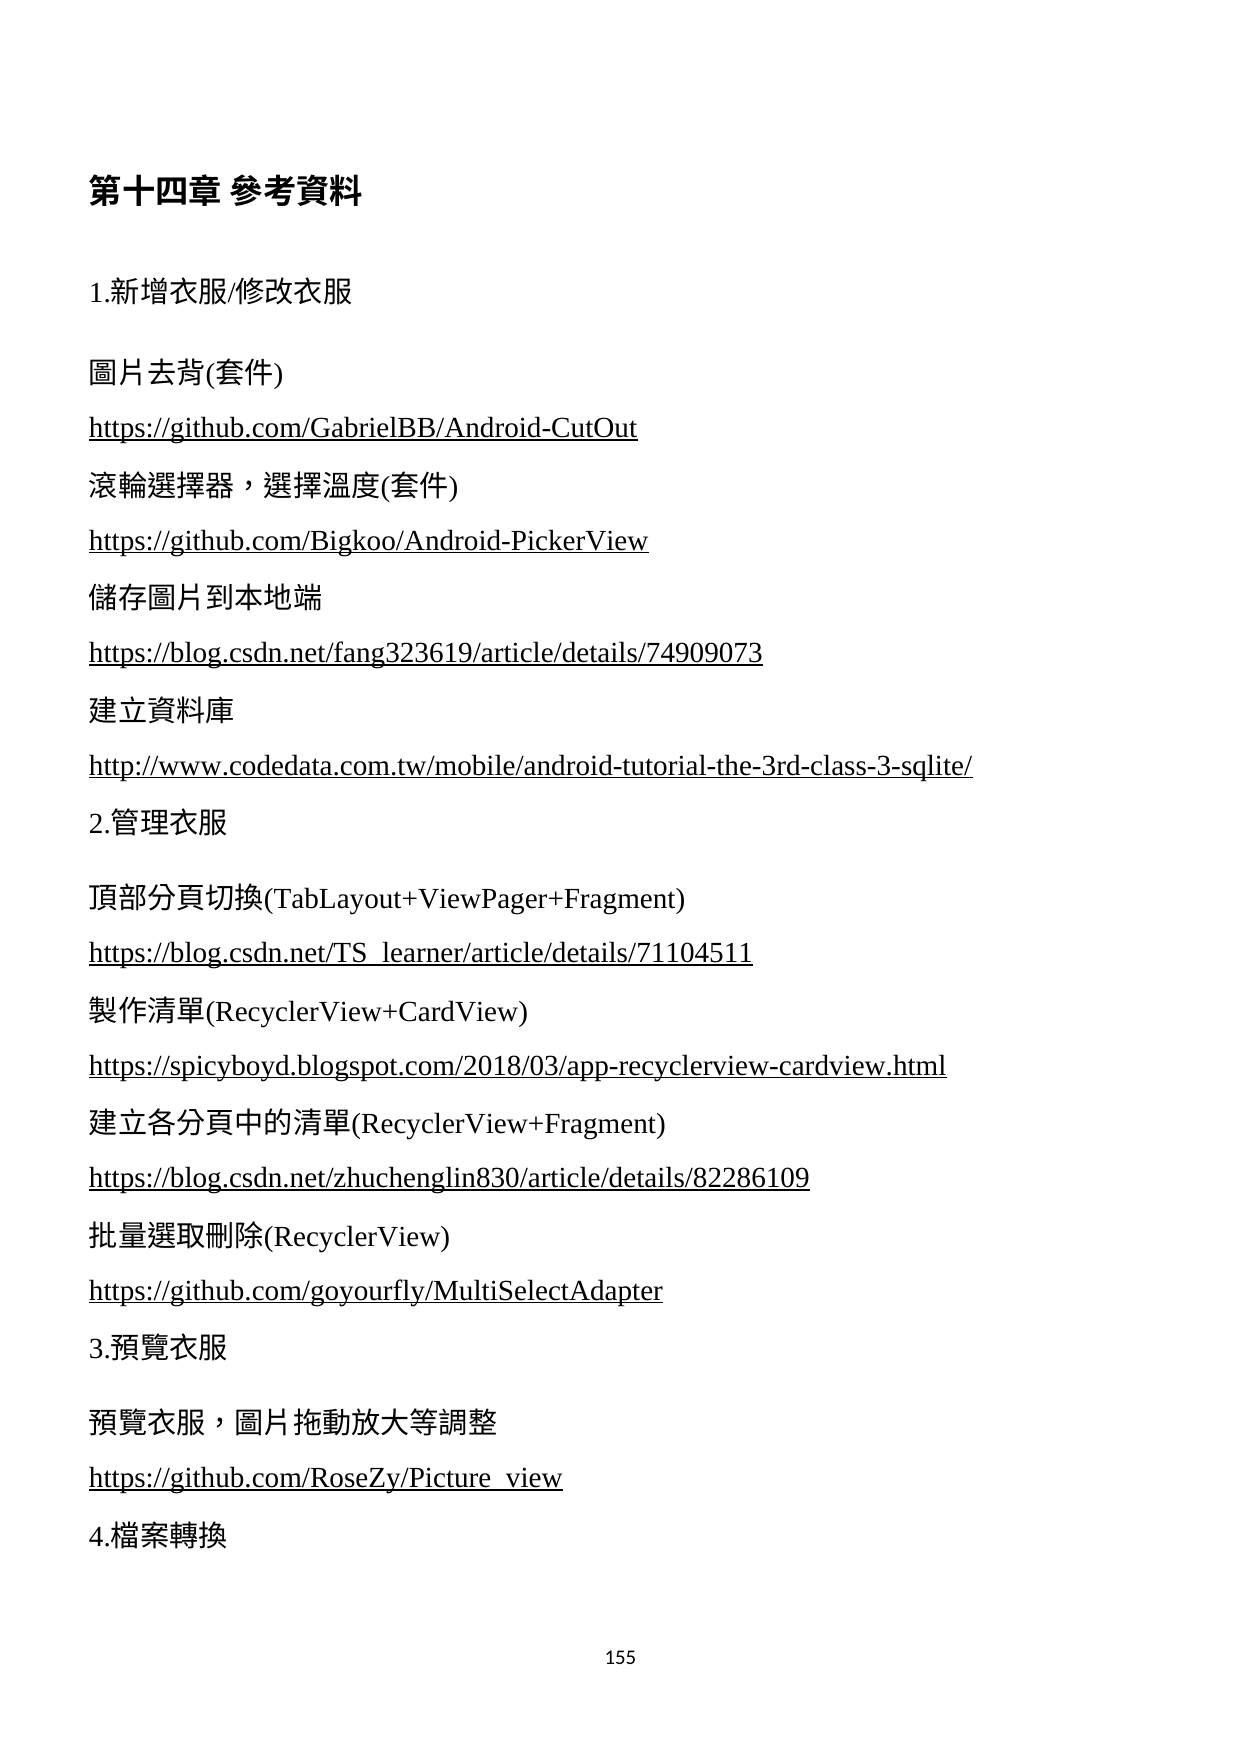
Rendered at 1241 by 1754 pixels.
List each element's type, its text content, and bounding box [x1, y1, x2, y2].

text 3.預覽衣服 [89, 1308, 1152, 1383]
text https://github.com/Bigkoo/Android-PickerView [89, 521, 1152, 558]
text 1.新增衣服/修改衣服 [89, 252, 1152, 327]
text 4.檔案轉換 [89, 1496, 1152, 1571]
text https://spicyboyd.blogspot.com/2018/03/app-recyclerview-cardview.html 建立各分頁中的清單(RecyclerView+Fragment) https://blog.csdn.net/zhuchenglin830/article/details/82286109 批量選取刪除(RecyclerView) https://github.com/goyourfly/MultiSelectAdapter [89, 1046, 1152, 1308]
text 第十四章 參考資料 [89, 152, 1152, 227]
text 建立資料庫 http://www.codedata.com.tw/mobile/android-tutorial-the-3rd-class-3-sqlite/ [89, 671, 1152, 783]
text 製作清單(RecyclerView+CardView) [89, 971, 1152, 1046]
text 2.管理衣服 [89, 783, 1152, 858]
text 儲存圖片到本地端 https://blog.csdn.net/fang323619/article/details/74909073 [89, 558, 1152, 671]
text 預覽衣服，圖片拖動放大等調整 https://github.com/RoseZy/Picture_view [89, 1383, 1152, 1496]
text 頂部分頁切換(TabLayout+ViewPager+Fragment) https://blog.csdn.net/TS_learner/article/details/71104511 [89, 858, 1152, 971]
text 圖片去背(套件) https://github.com/GabrielBB/Android-CutOut 滾輪選擇器，選擇溫度(套件) [89, 333, 1152, 521]
